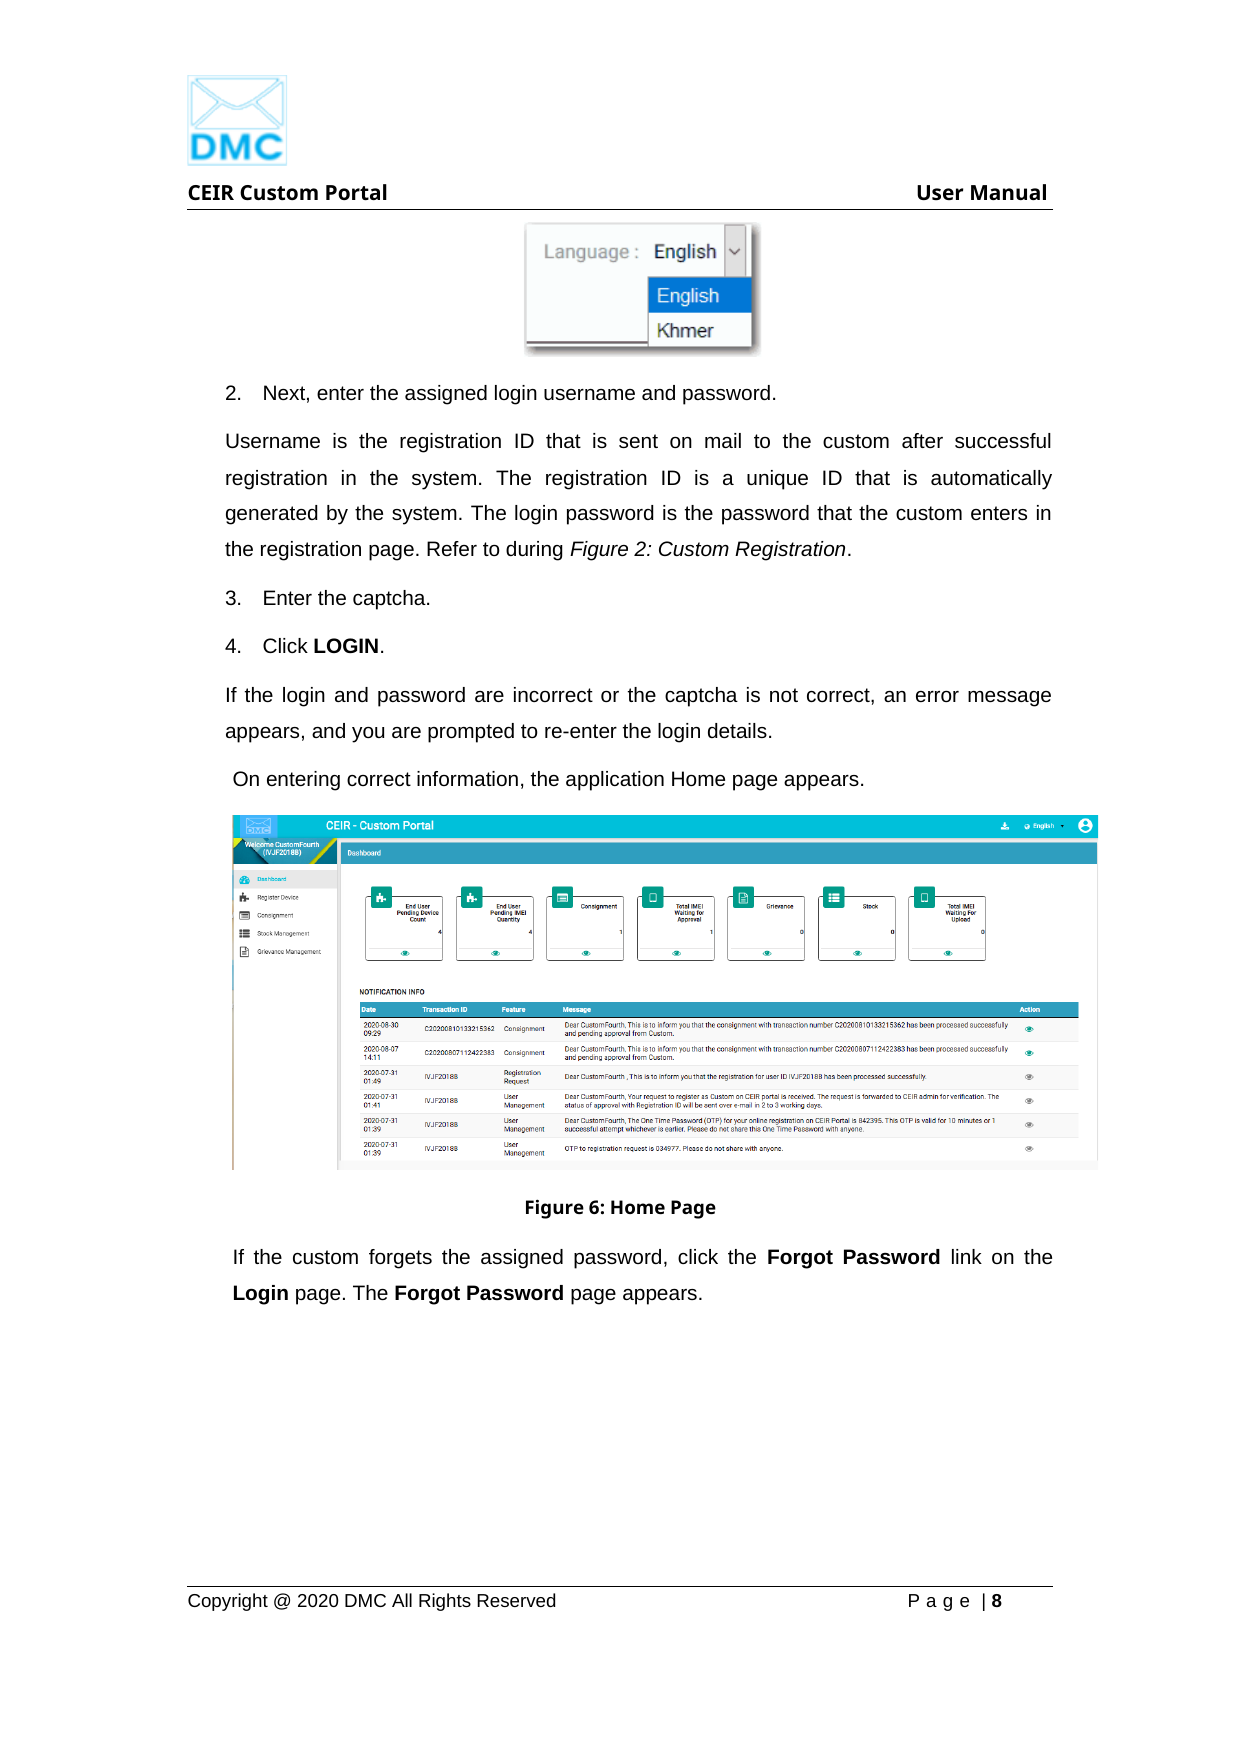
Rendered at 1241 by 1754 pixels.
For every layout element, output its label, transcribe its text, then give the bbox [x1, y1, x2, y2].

list Next, enter the assigned login username and password. [225, 381, 1053, 405]
text Username is the registration ID that is sent on mail to the custom after successful registration in the system. The registration ID is a unique ID that is automatically generated by the system. The login password is the password that the custom enters in the registration page. Refer to during Figure 2: Custom Registration. [225, 429, 1053, 561]
text If the custom forgets the assigned password, click the Forgot Password link on the Login page. The Forgot Password page appears. [232, 1245, 1053, 1305]
text On entering correct information, the application Home page appears. [232, 767, 1053, 791]
picture [523, 222, 762, 357]
text If the login and password are incorrect or the captcha is not correct, an error message appears, and you are prompted to re-enter the login details. [225, 682, 1053, 742]
list Enter the captcha. [225, 586, 1053, 609]
picture [232, 815, 1099, 1170]
text Figure 6: Home Page [187, 1194, 1053, 1220]
list Click LOGIN. [225, 634, 1053, 658]
picture [187, 75, 288, 166]
